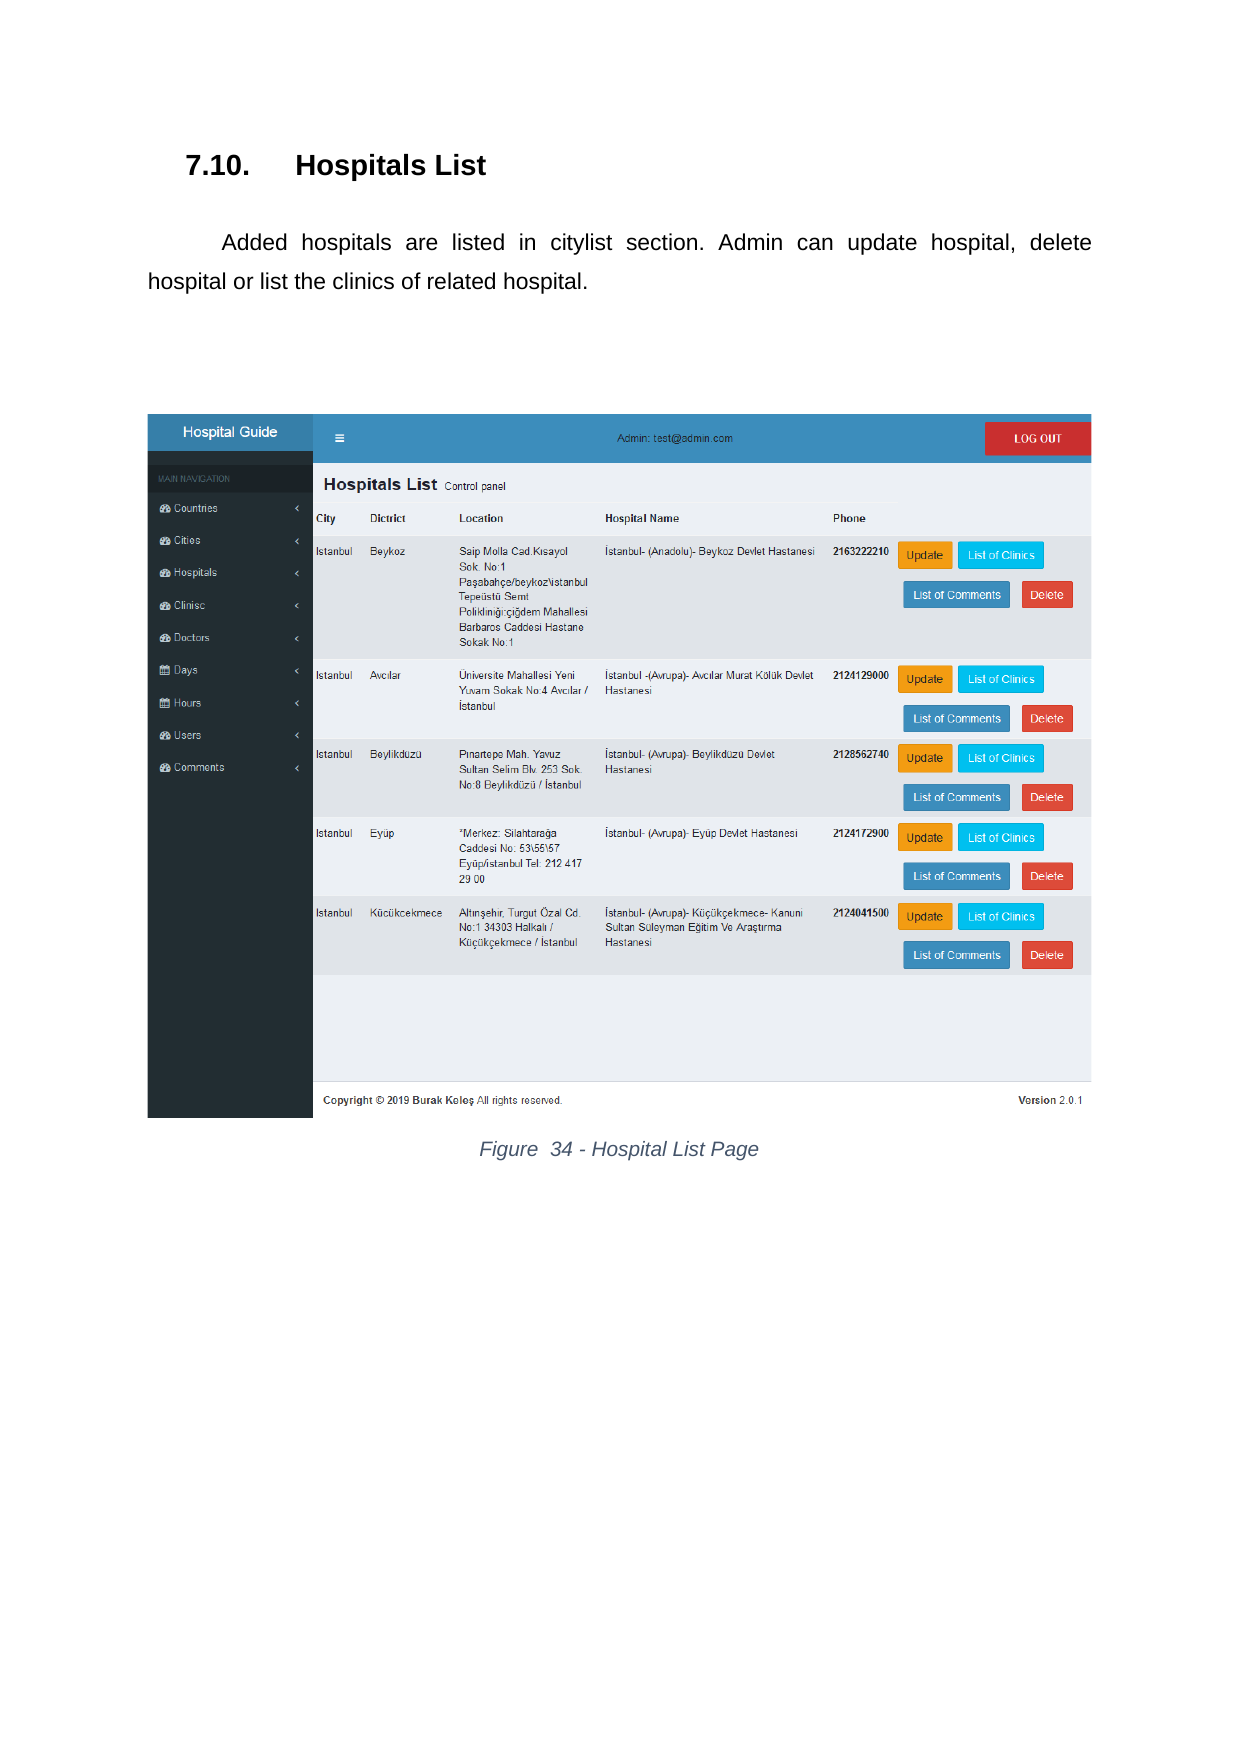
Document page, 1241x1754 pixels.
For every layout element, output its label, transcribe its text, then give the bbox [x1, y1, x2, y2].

subtitle Hospitals List [185, 148, 1093, 181]
text Added hospitals are listed in citylist section. Admin can update hospital, delete hospital or list the clinics of related hospital. [148, 229, 1093, 295]
picture [147, 414, 1092, 1118]
